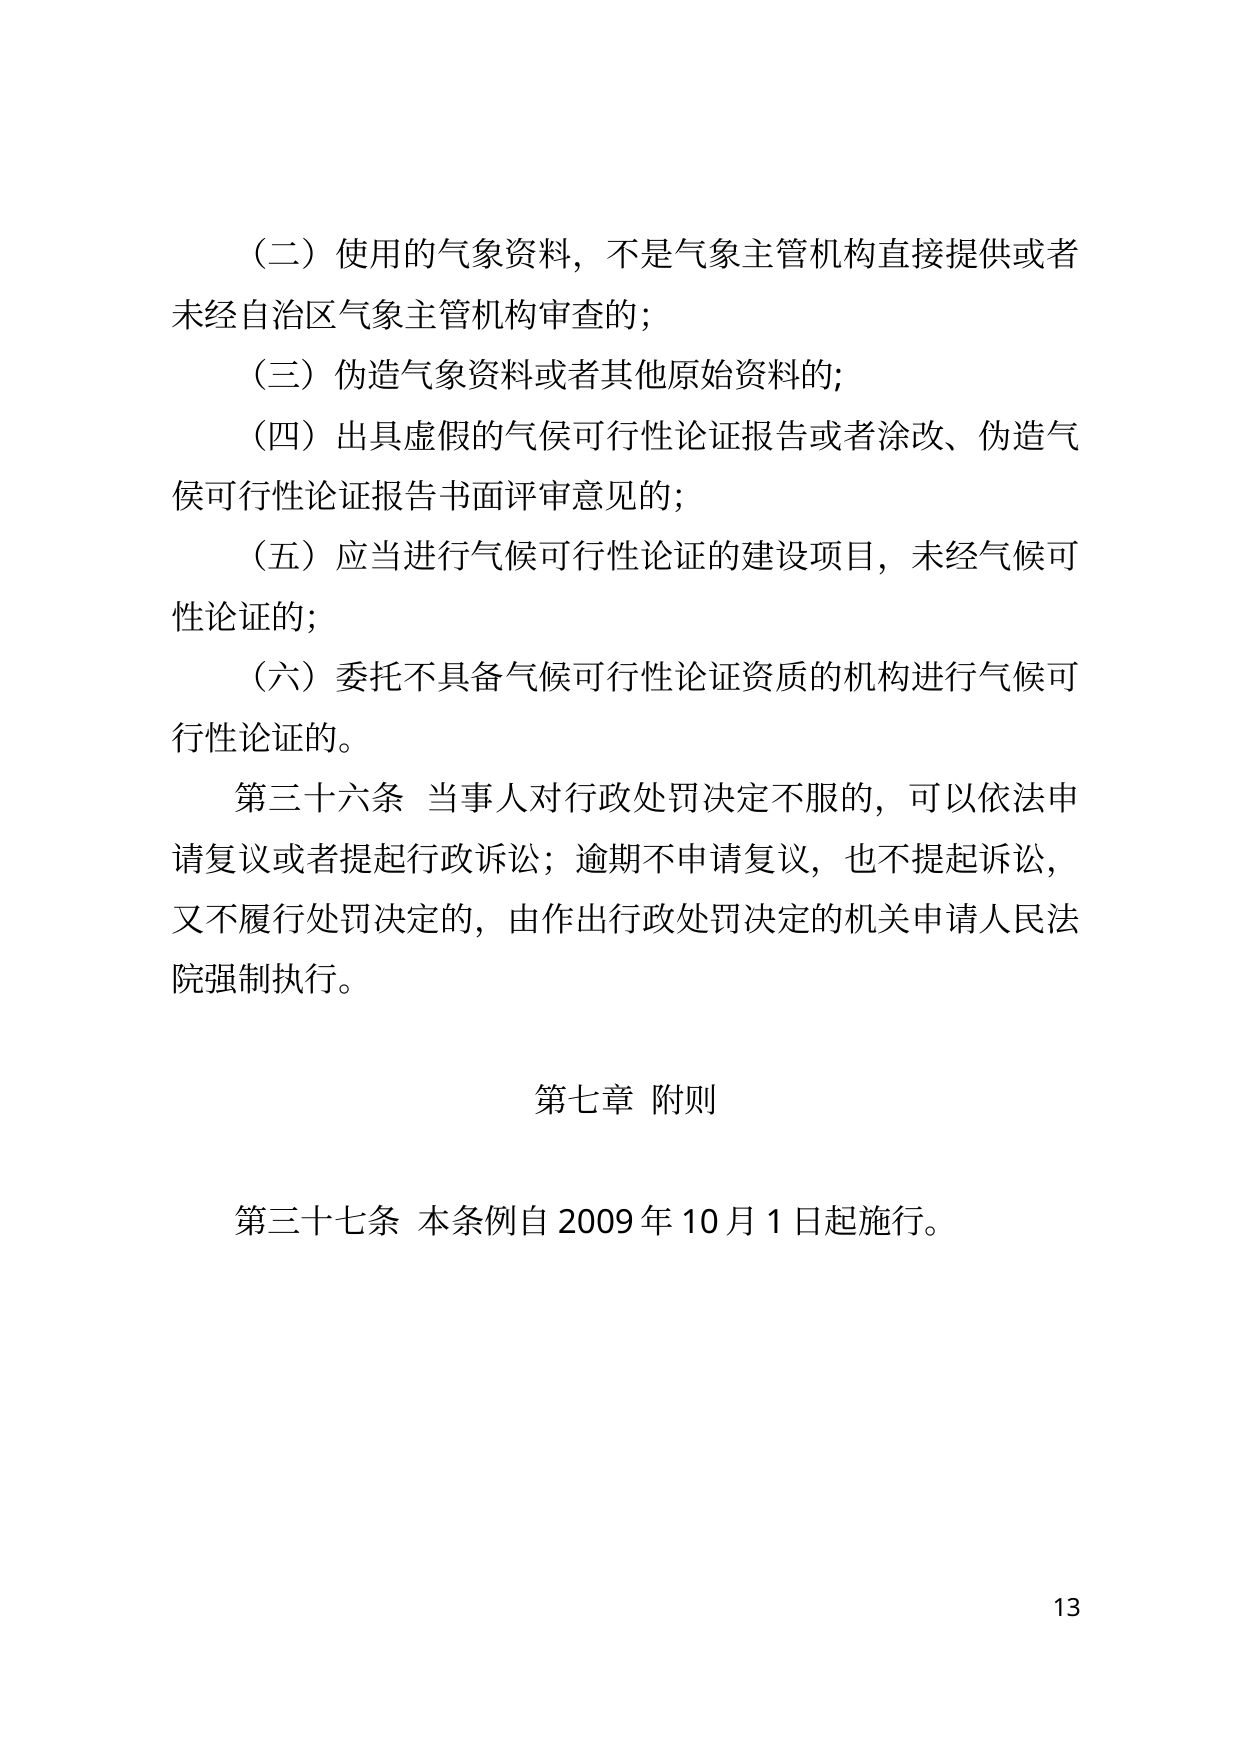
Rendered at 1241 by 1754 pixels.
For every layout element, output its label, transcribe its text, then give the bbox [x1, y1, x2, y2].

text （二）使用的气象资料，不是气象主管机构直接提供或者未经自治区气象主管机构审查的； [171, 218, 1081, 339]
text （三）伪造气象资料或者其他原始资料的; [171, 339, 1081, 400]
text 第七章 附则 [171, 1064, 1081, 1125]
text （四）出具虚假的气侯可行性论证报告或者涂改、伪造气侯可行性论证报告书面评审意见的； [171, 400, 1081, 521]
text 第三十六条 当事人对行政处罚决定不服的，可以依法申请复议或者提起行政诉讼；逾期不申请复议，也不提起诉讼，又不履行处罚决定的，由作出行政处罚决定的机关申请人民法院强制执行。 [171, 762, 1081, 1004]
text 第三十七条 本条例自2009年10月1日起施行。 [171, 1185, 1081, 1246]
text （六）委托不具备气候可行性论证资质的机构进行气候可行性论证的。 [171, 641, 1081, 762]
text （五）应当进行气候可行性论证的建设项目，未经气候可性论证的； [171, 521, 1081, 641]
